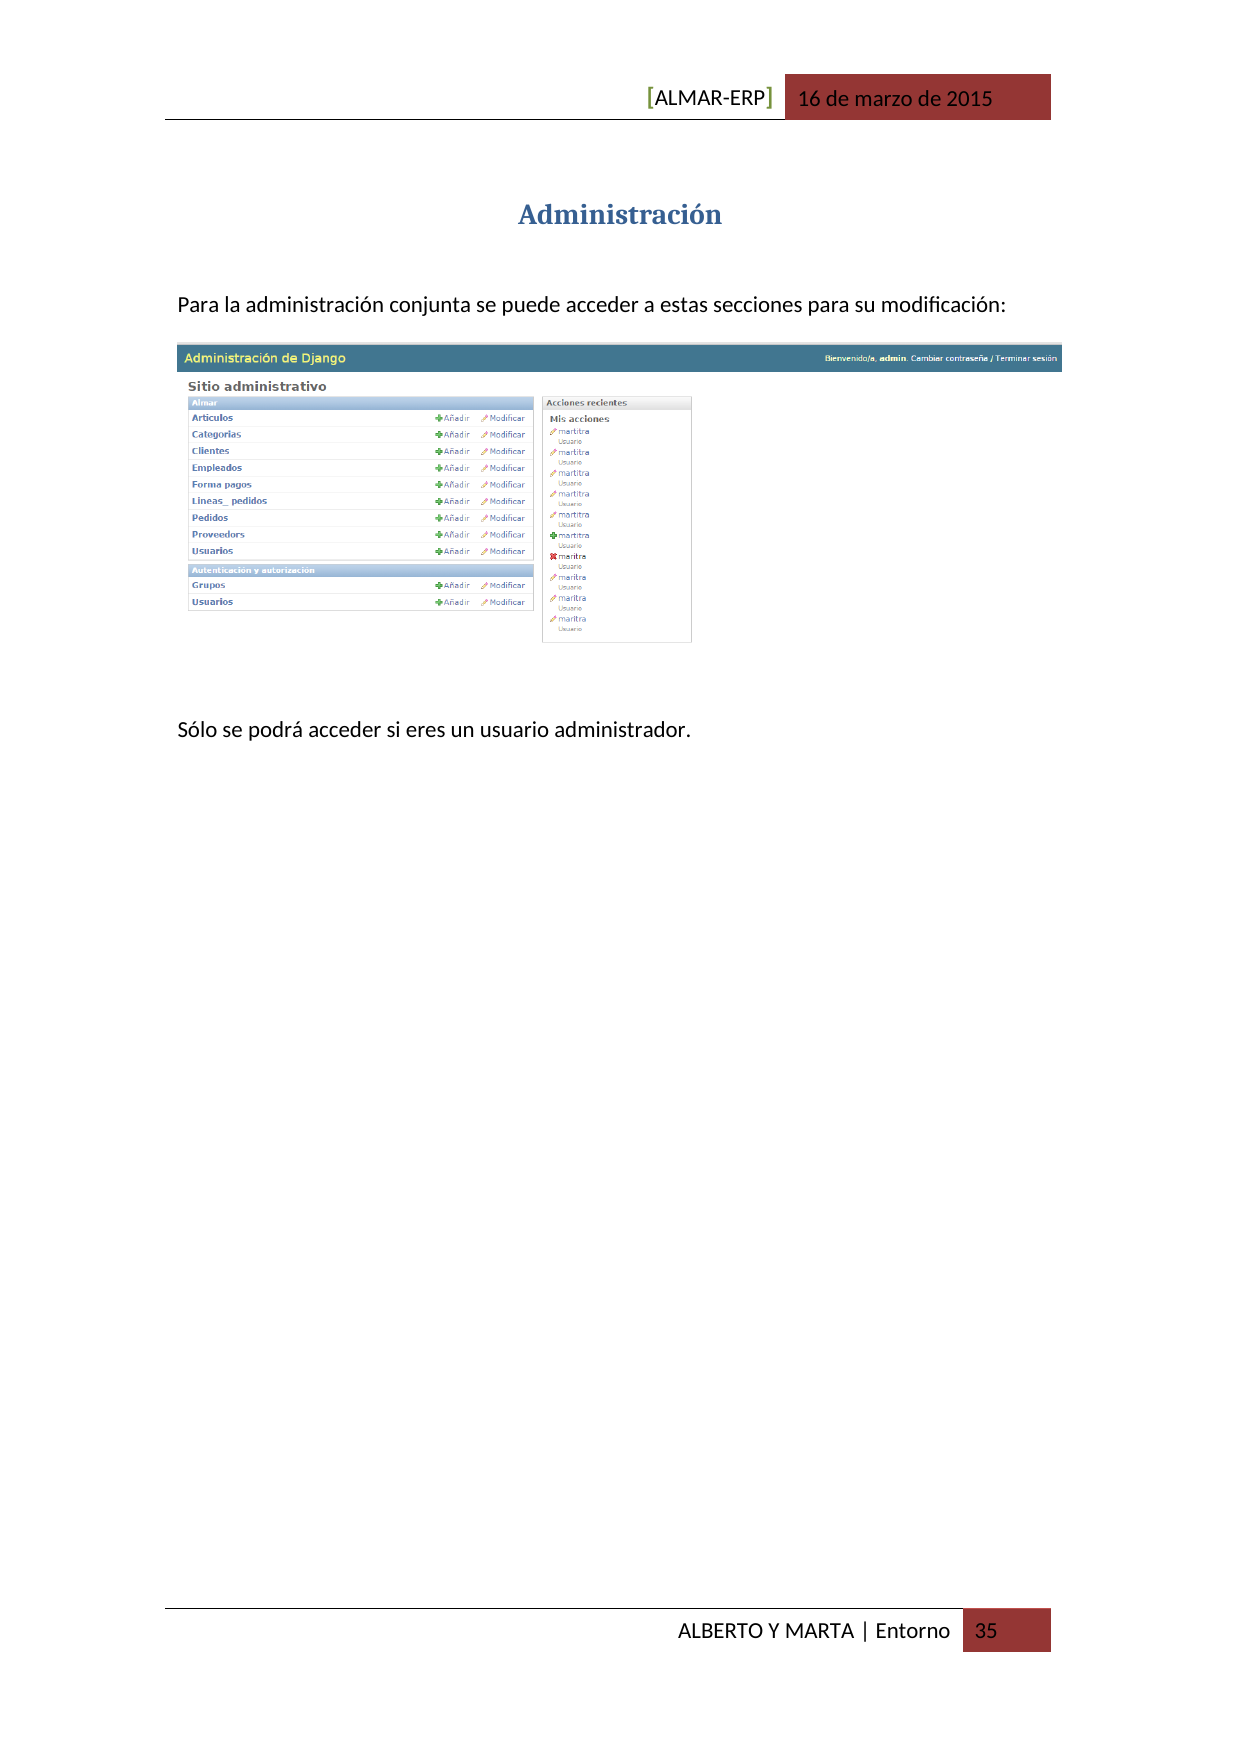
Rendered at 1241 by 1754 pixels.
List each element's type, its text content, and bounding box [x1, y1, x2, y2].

picture [177, 342, 1062, 690]
text Sólo se podrá acceder si eres un usuario administrador. [177, 715, 1063, 743]
subtitle Administración [177, 198, 1063, 232]
text Para la administración conjunta se puede acceder a estas secciones para su modificación: [177, 290, 1063, 318]
